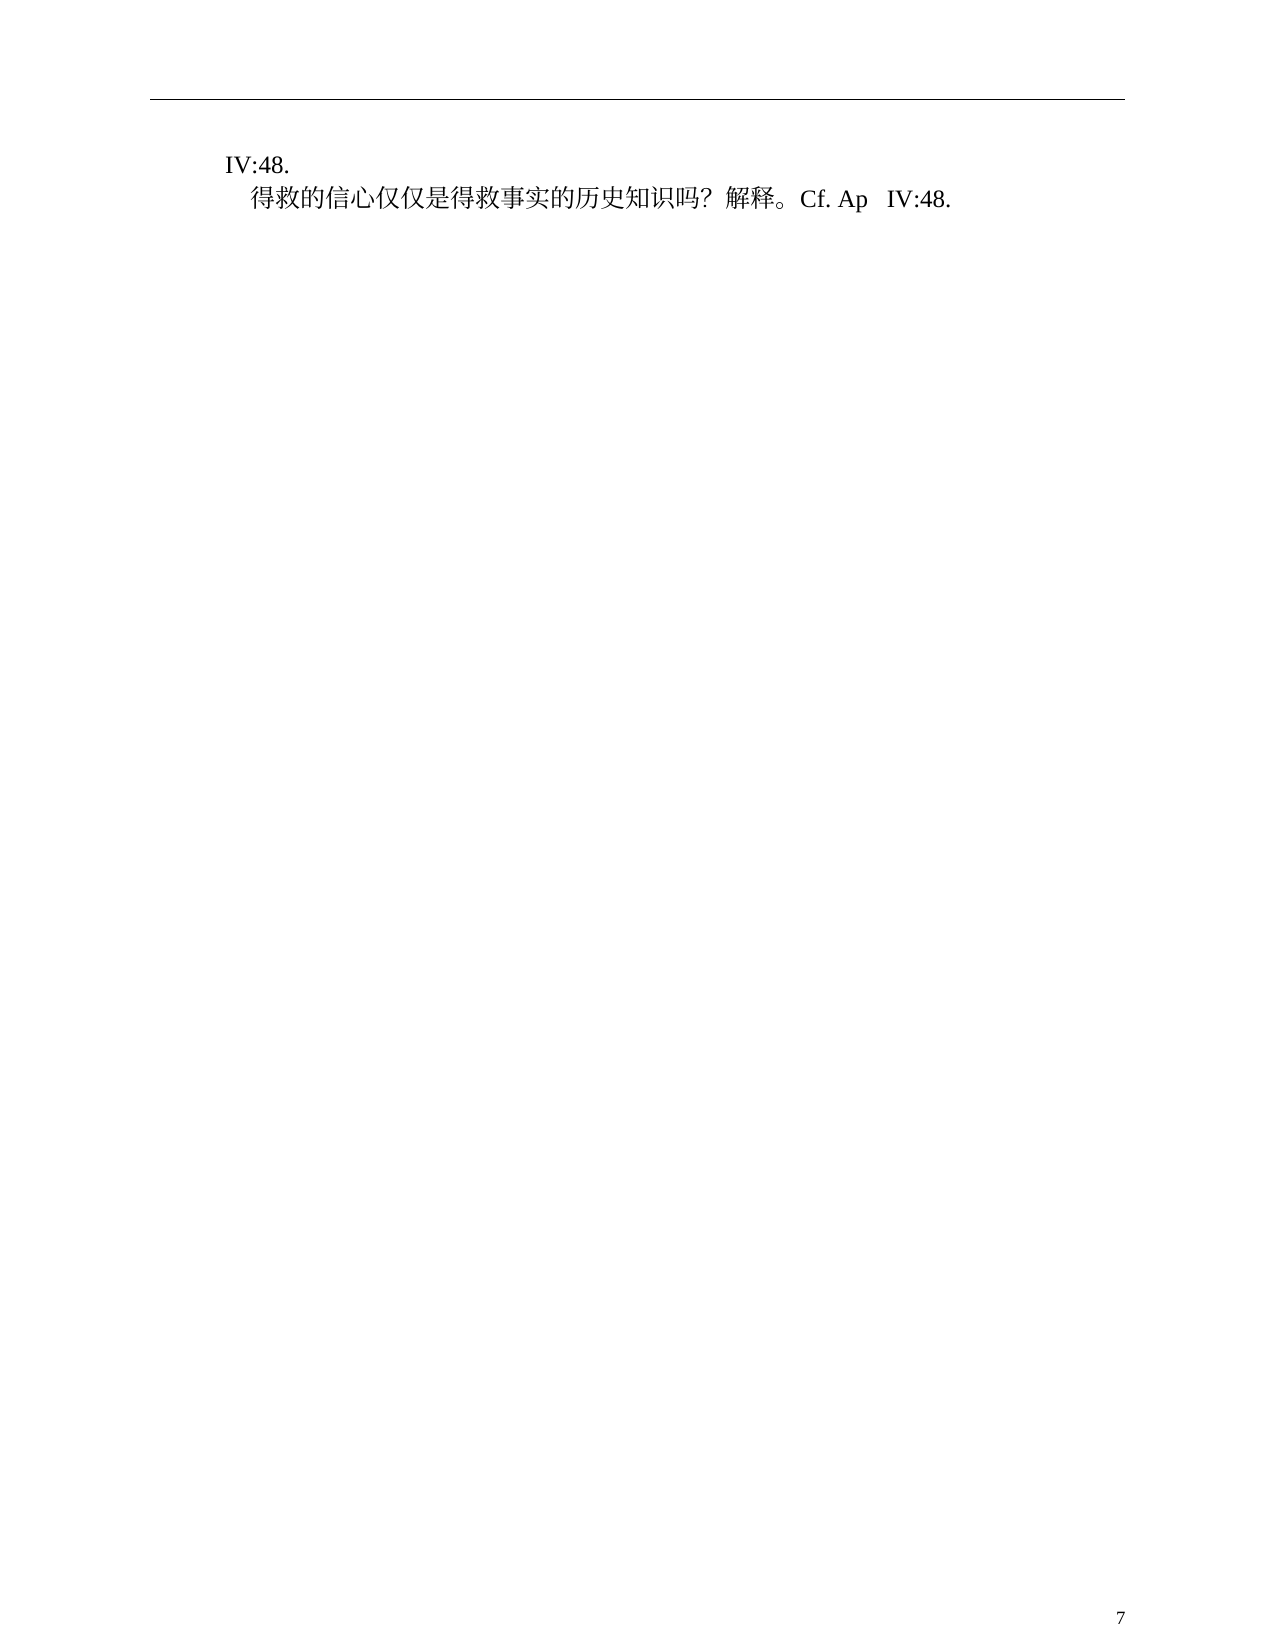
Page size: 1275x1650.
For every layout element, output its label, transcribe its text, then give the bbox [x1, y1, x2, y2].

text 得救的信心仅仅是得救事实的历史知识吗？解释。Cf. Ap IV:48. [225, 179, 1125, 215]
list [187, 150, 1125, 179]
